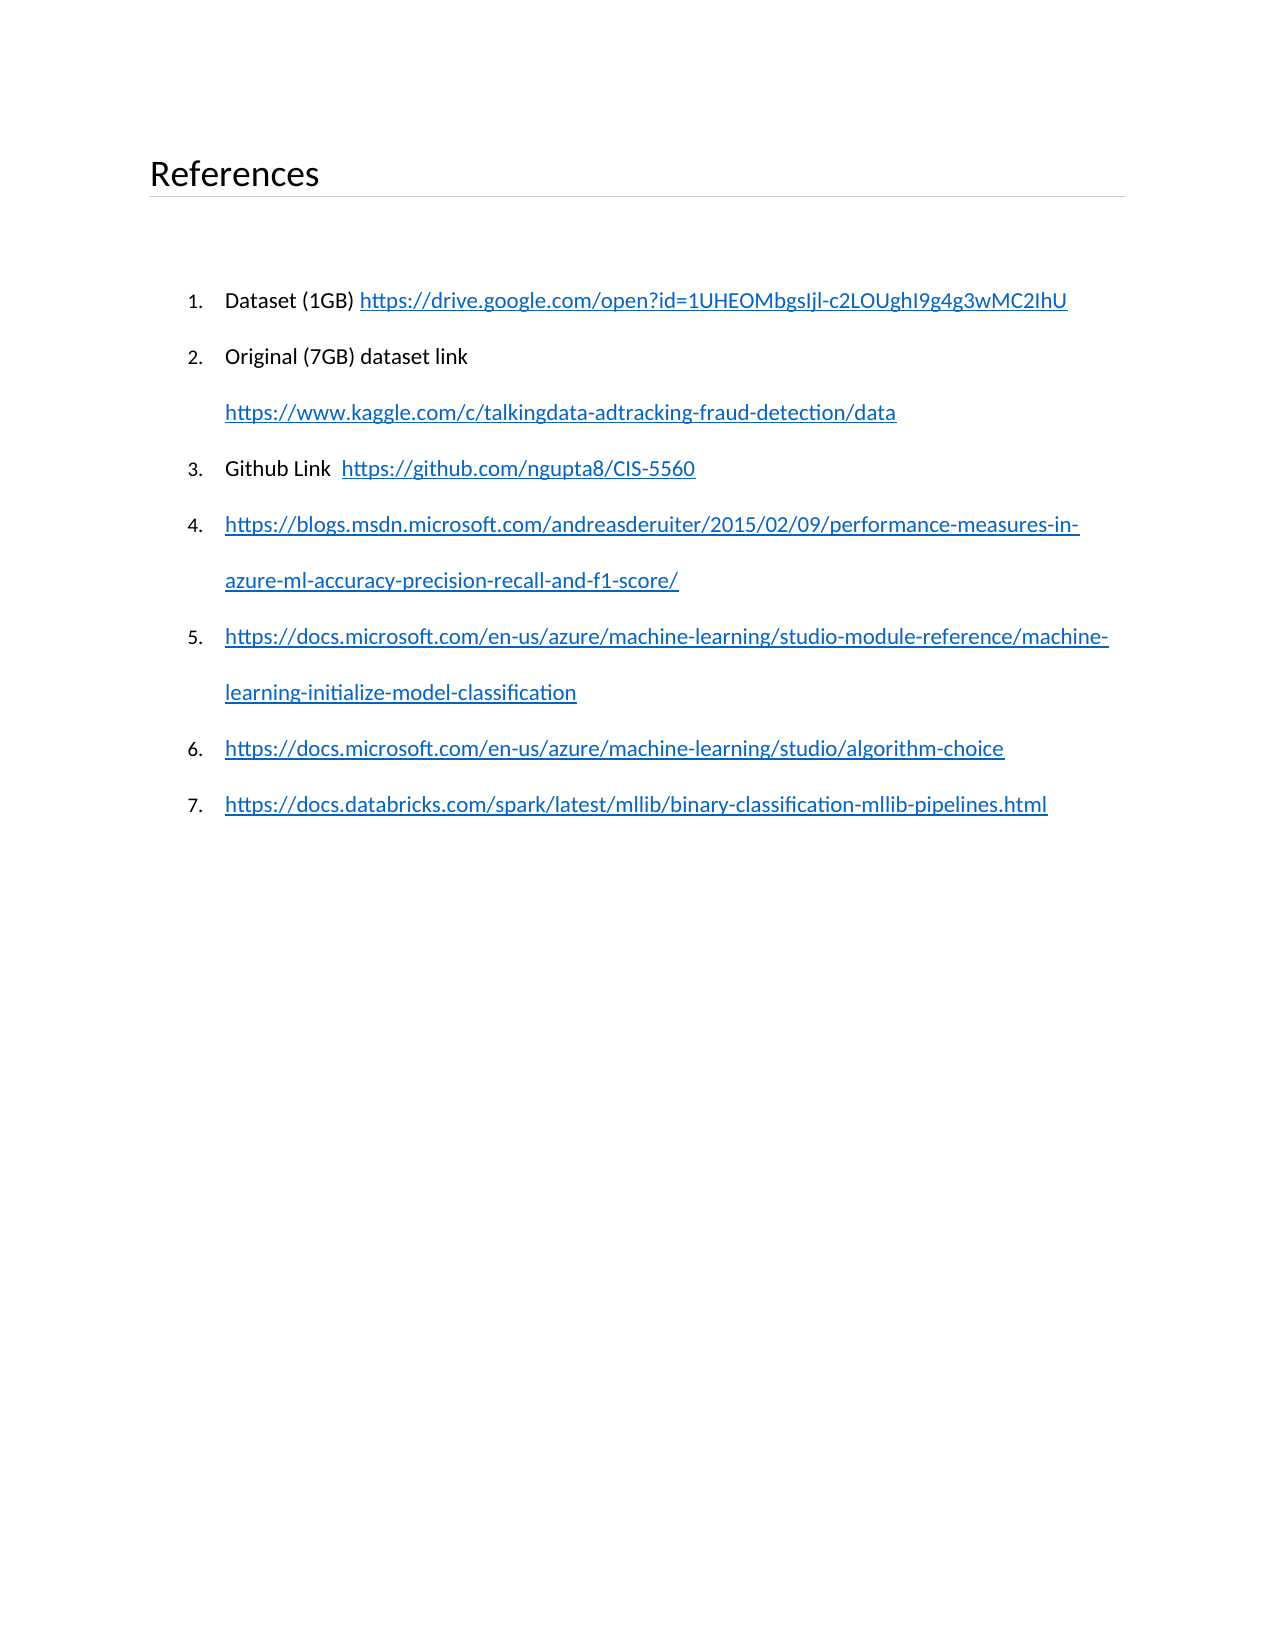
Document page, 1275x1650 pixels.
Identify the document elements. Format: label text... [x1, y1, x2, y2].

list https://docs.databricks.com/spark/latest/mllib/binary-classification-mllib-pipelines.html [187, 790, 1125, 818]
list https://blogs.msdn.microsoft.com/andreasderuiter/2015/02/09/performance-measures-in-azure-ml-accuracy-precision-recall-and-f1-score/ [187, 510, 1125, 594]
text References [150, 150, 1125, 196]
list Original (7GB) dataset link https://www.kaggle.com/c/talkingdata-adtracking-fraud-detection/data [187, 342, 1125, 426]
list https://docs.microsoft.com/en-us/azure/machine-learning/studio-module-reference/machine-learning-initialize-model-classification [187, 622, 1125, 706]
list Dataset (1GB) https://drive.google.com/open?id=1UHEOMbgsIjl-c2LOUghI9g4g3wMC2IhU [187, 286, 1125, 314]
list Github Link https://github.com/ngupta8/CIS-5560 [187, 454, 1125, 482]
list https://docs.microsoft.com/en-us/azure/machine-learning/studio/algorithm-choice [187, 734, 1125, 762]
